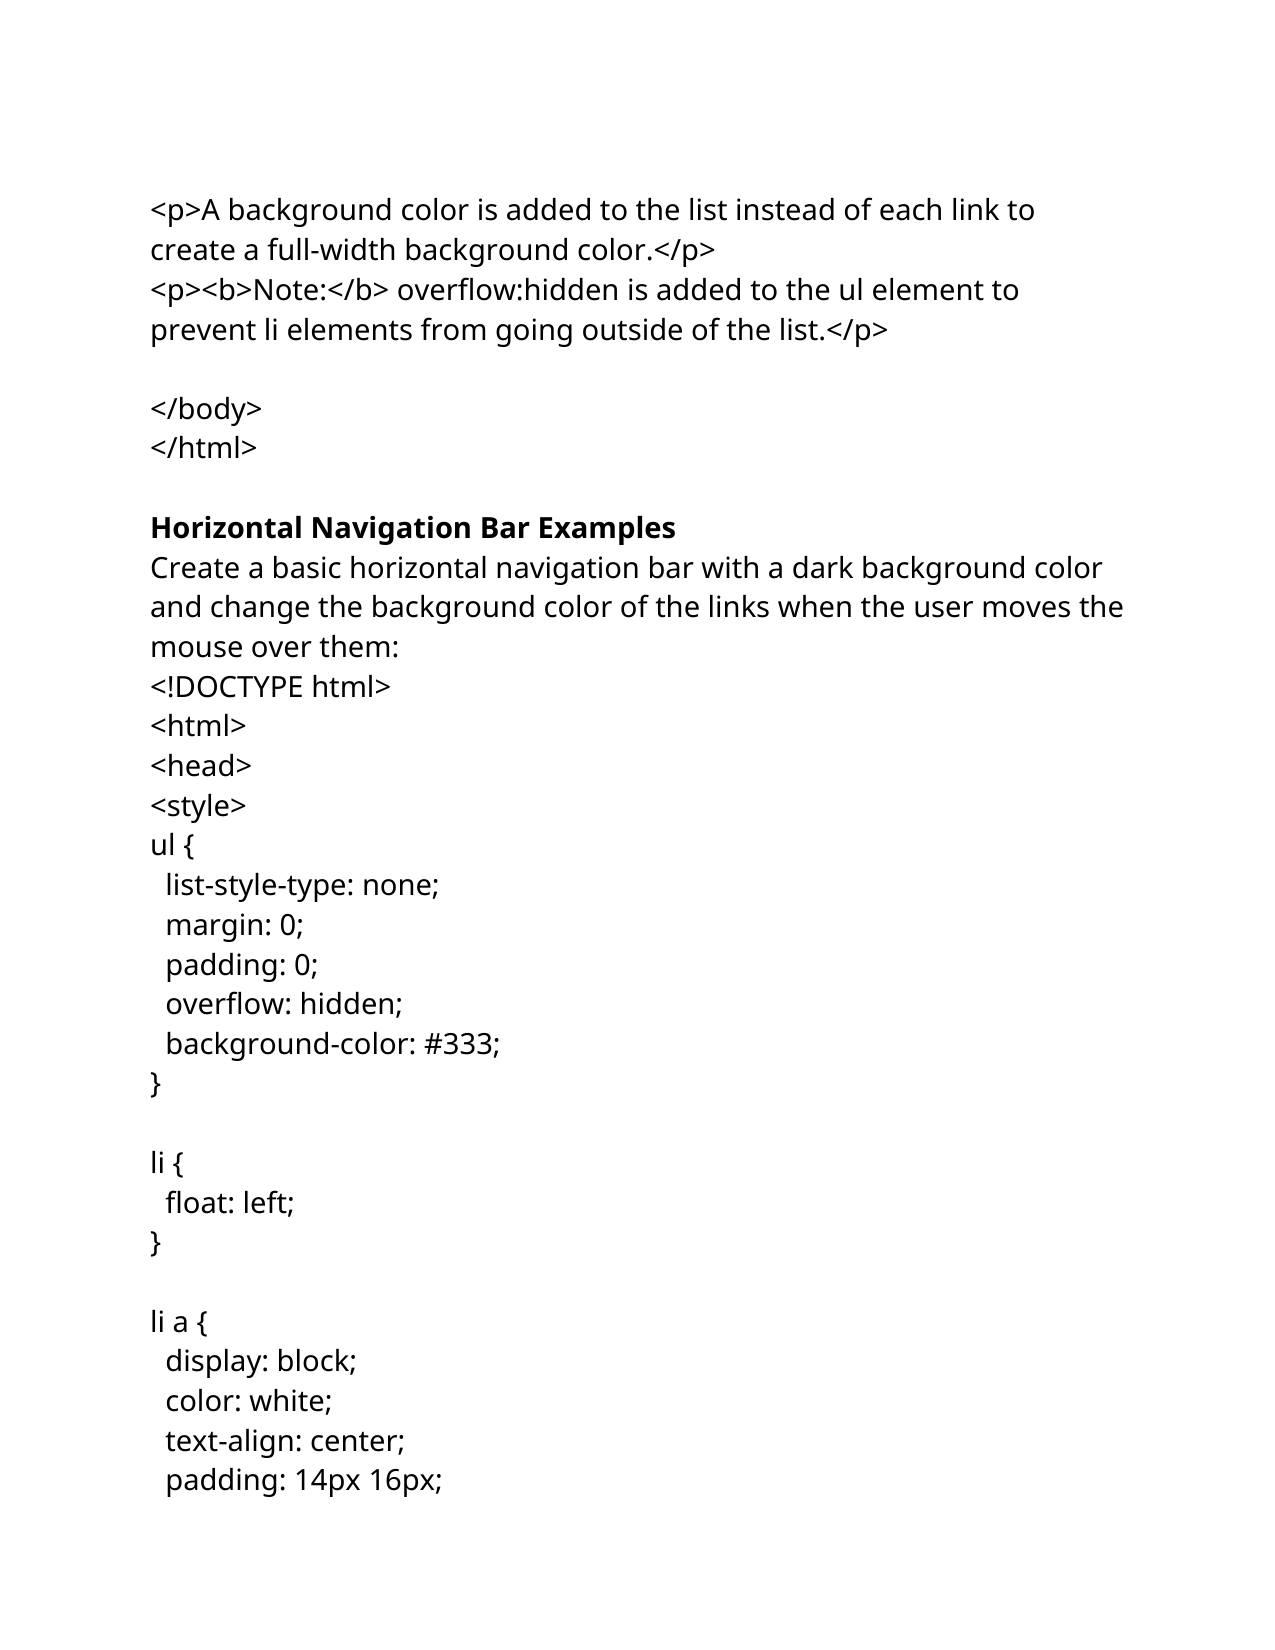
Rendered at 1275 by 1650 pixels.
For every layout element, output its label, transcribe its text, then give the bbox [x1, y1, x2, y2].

text <style> [150, 785, 1125, 825]
text <!DOCTYPE html> [150, 666, 1125, 706]
text </body> [150, 388, 1125, 428]
text margin: 0; [150, 904, 1125, 944]
text ul { [150, 825, 1125, 864]
text <p><b>Note:</b> overflow:hidden is added to the ul element to prevent li elements from going outside of the list.</p> [150, 269, 1125, 348]
text <head> [150, 745, 1125, 785]
text overflow: hidden; [150, 983, 1125, 1023]
text <p>A background color is added to the list instead of each link to create a full-width background color.</p> [150, 190, 1125, 269]
text float: left; [150, 1182, 1125, 1222]
text Create a basic horizontal navigation bar with a dark background color and change the background color of the links when the user moves the mouse over them: [150, 547, 1125, 666]
text color: white; [150, 1380, 1125, 1420]
text li { [150, 1142, 1125, 1182]
text text-align: center; [150, 1420, 1125, 1460]
text </html> [150, 428, 1125, 467]
text padding: 0; [150, 944, 1125, 983]
text <html> [150, 706, 1125, 745]
text } [150, 1063, 1125, 1102]
text background-color: #333; [150, 1023, 1125, 1063]
text display: block; [150, 1341, 1125, 1380]
text Horizontal Navigation Bar Examples [150, 507, 1125, 547]
text } [150, 1222, 1125, 1261]
text li a { [150, 1301, 1125, 1341]
text list-style-type: none; [150, 864, 1125, 904]
text padding: 14px 16px; [150, 1460, 1125, 1499]
